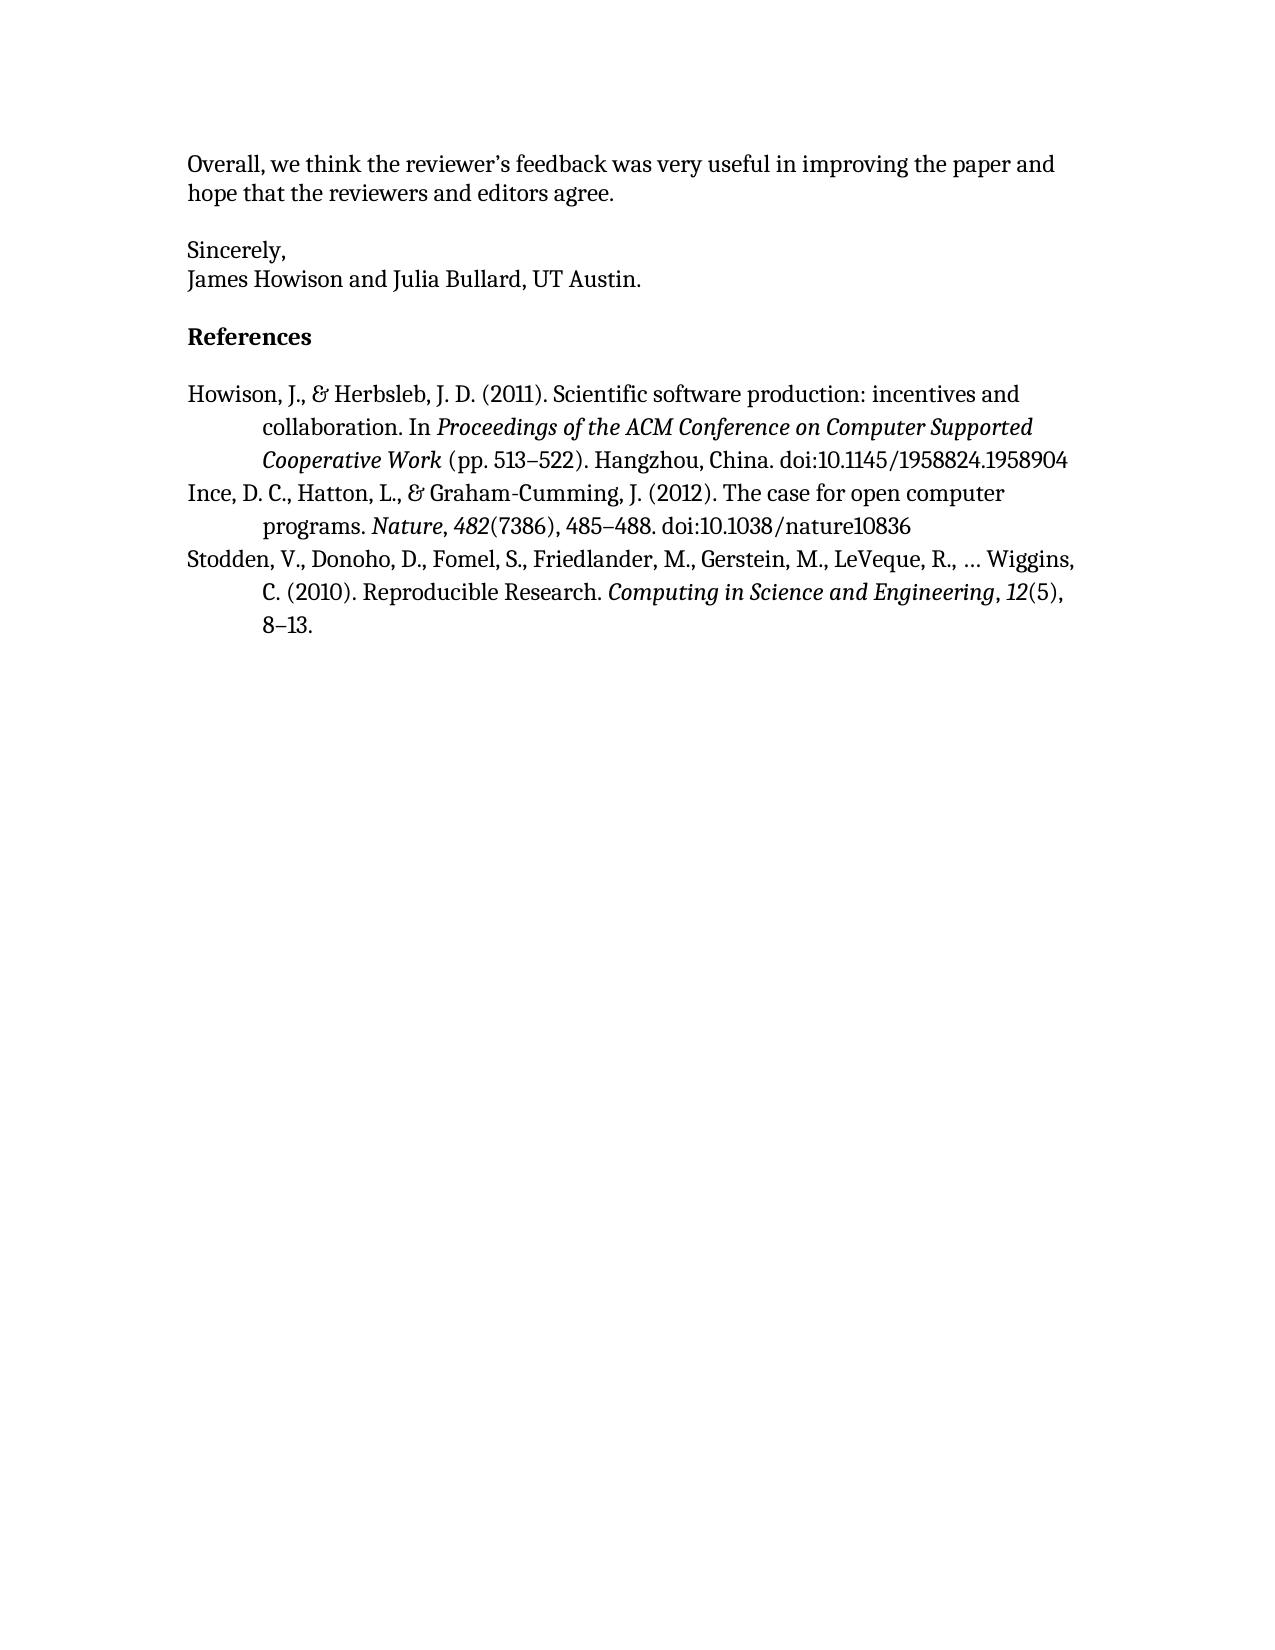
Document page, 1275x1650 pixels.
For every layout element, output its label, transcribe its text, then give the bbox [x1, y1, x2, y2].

text Stodden, V., Donoho, D., Fomel, S., Friedlander, M., Gerstein, M., LeVeque, R., … Wiggins, C. (2010). Reproducible Research. Computing in Science and Engineering, 12(5), 8–13. [187, 545, 1087, 640]
text Ince, D. C., Hatton, L., & Graham-Cumming, J. (2012). The case for open computer programs. Nature, 482(7386), 485–488. doi:10.1038/nature10836 [187, 479, 1087, 541]
text James Howison and Julia Bullard, UT Austin. [187, 265, 1087, 294]
text Sincerely, [187, 236, 1087, 265]
text Overall, we think the reviewer’s feedback was very useful in improving the paper and hope that the reviewers and editors agree. [187, 150, 1087, 207]
text Howison, J., & Herbsleb, J. D. (2011). Scientific software production: incentives and collaboration. In Proceedings of the ACM Conference on Computer Supported Cooperative Work (pp. 513–522). Hangzhou, China. doi:10.1145/1958824.1958904 [187, 380, 1087, 475]
text References [187, 322, 1087, 351]
